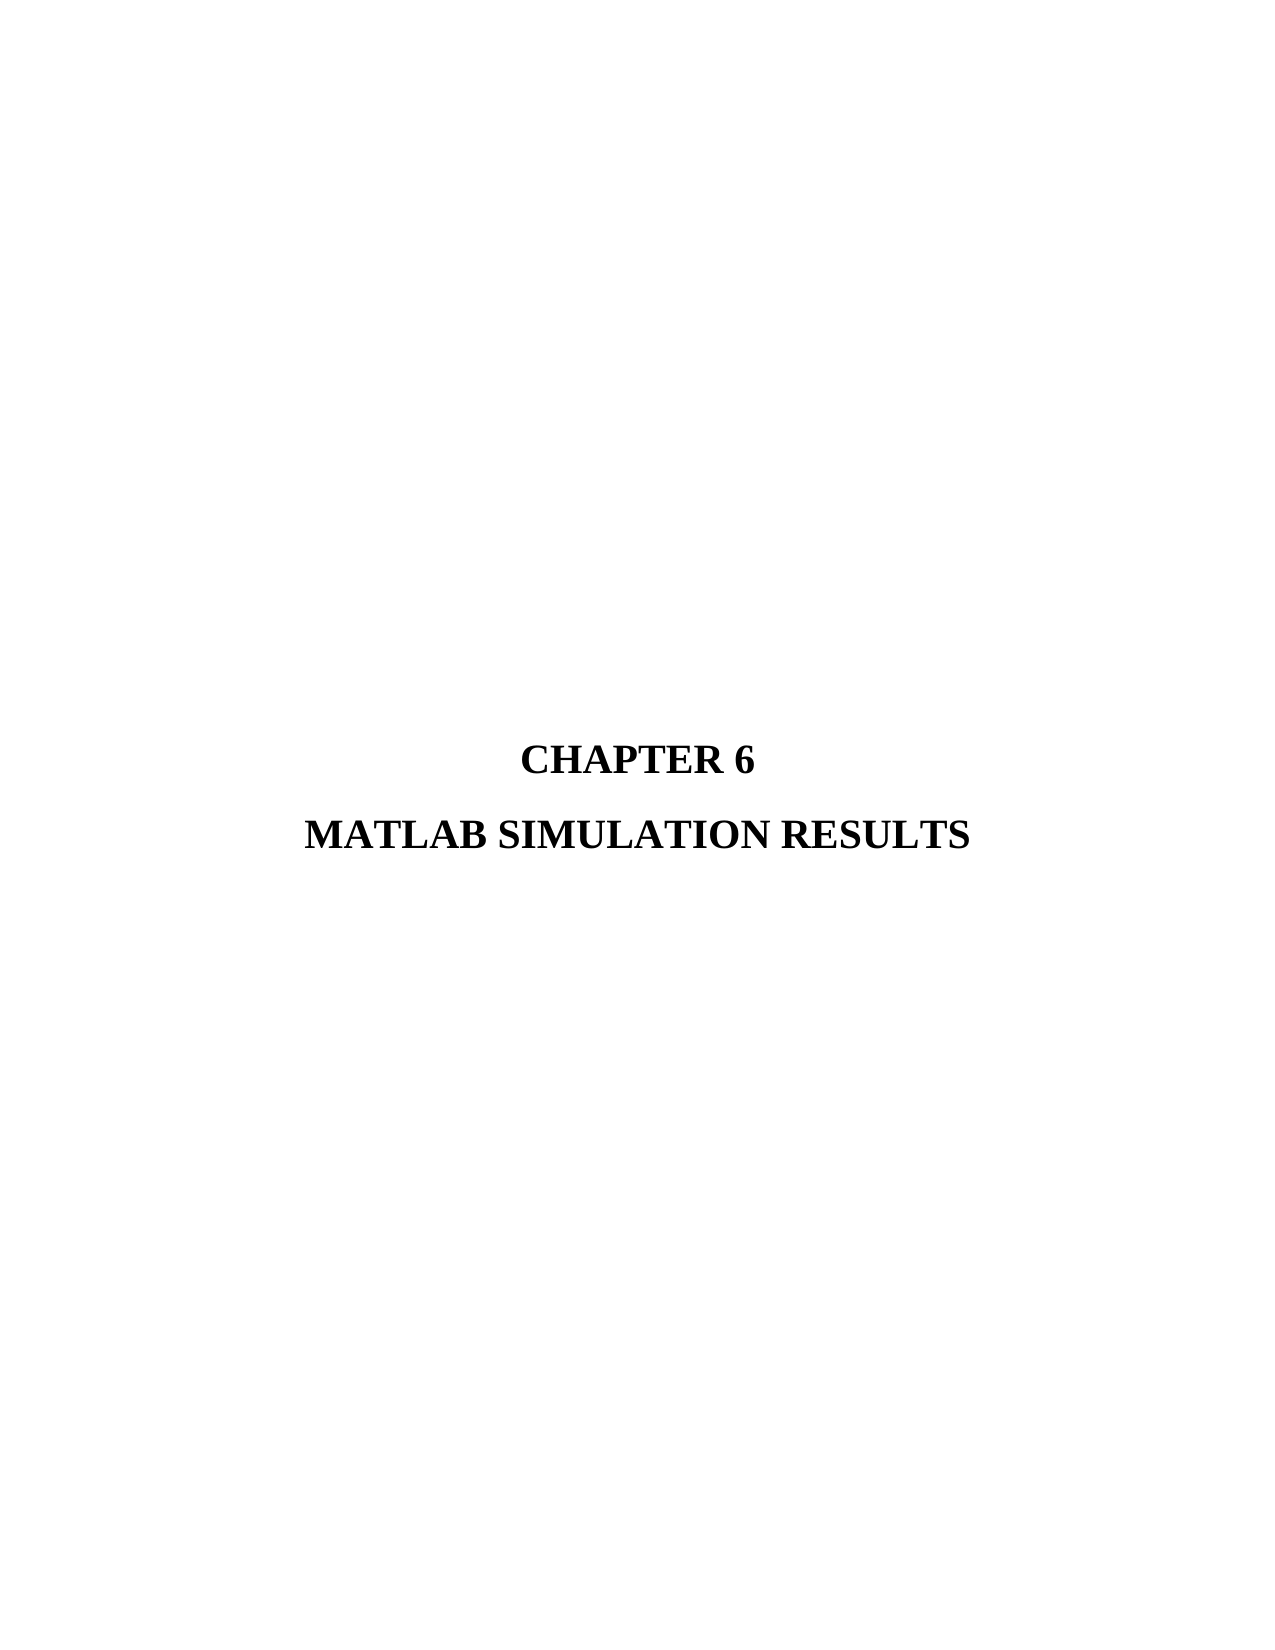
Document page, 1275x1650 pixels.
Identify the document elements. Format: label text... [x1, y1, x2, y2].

text CHAPTER 6 [150, 734, 1125, 782]
text MATLAB SIMULATION RESULTS [150, 810, 1125, 858]
